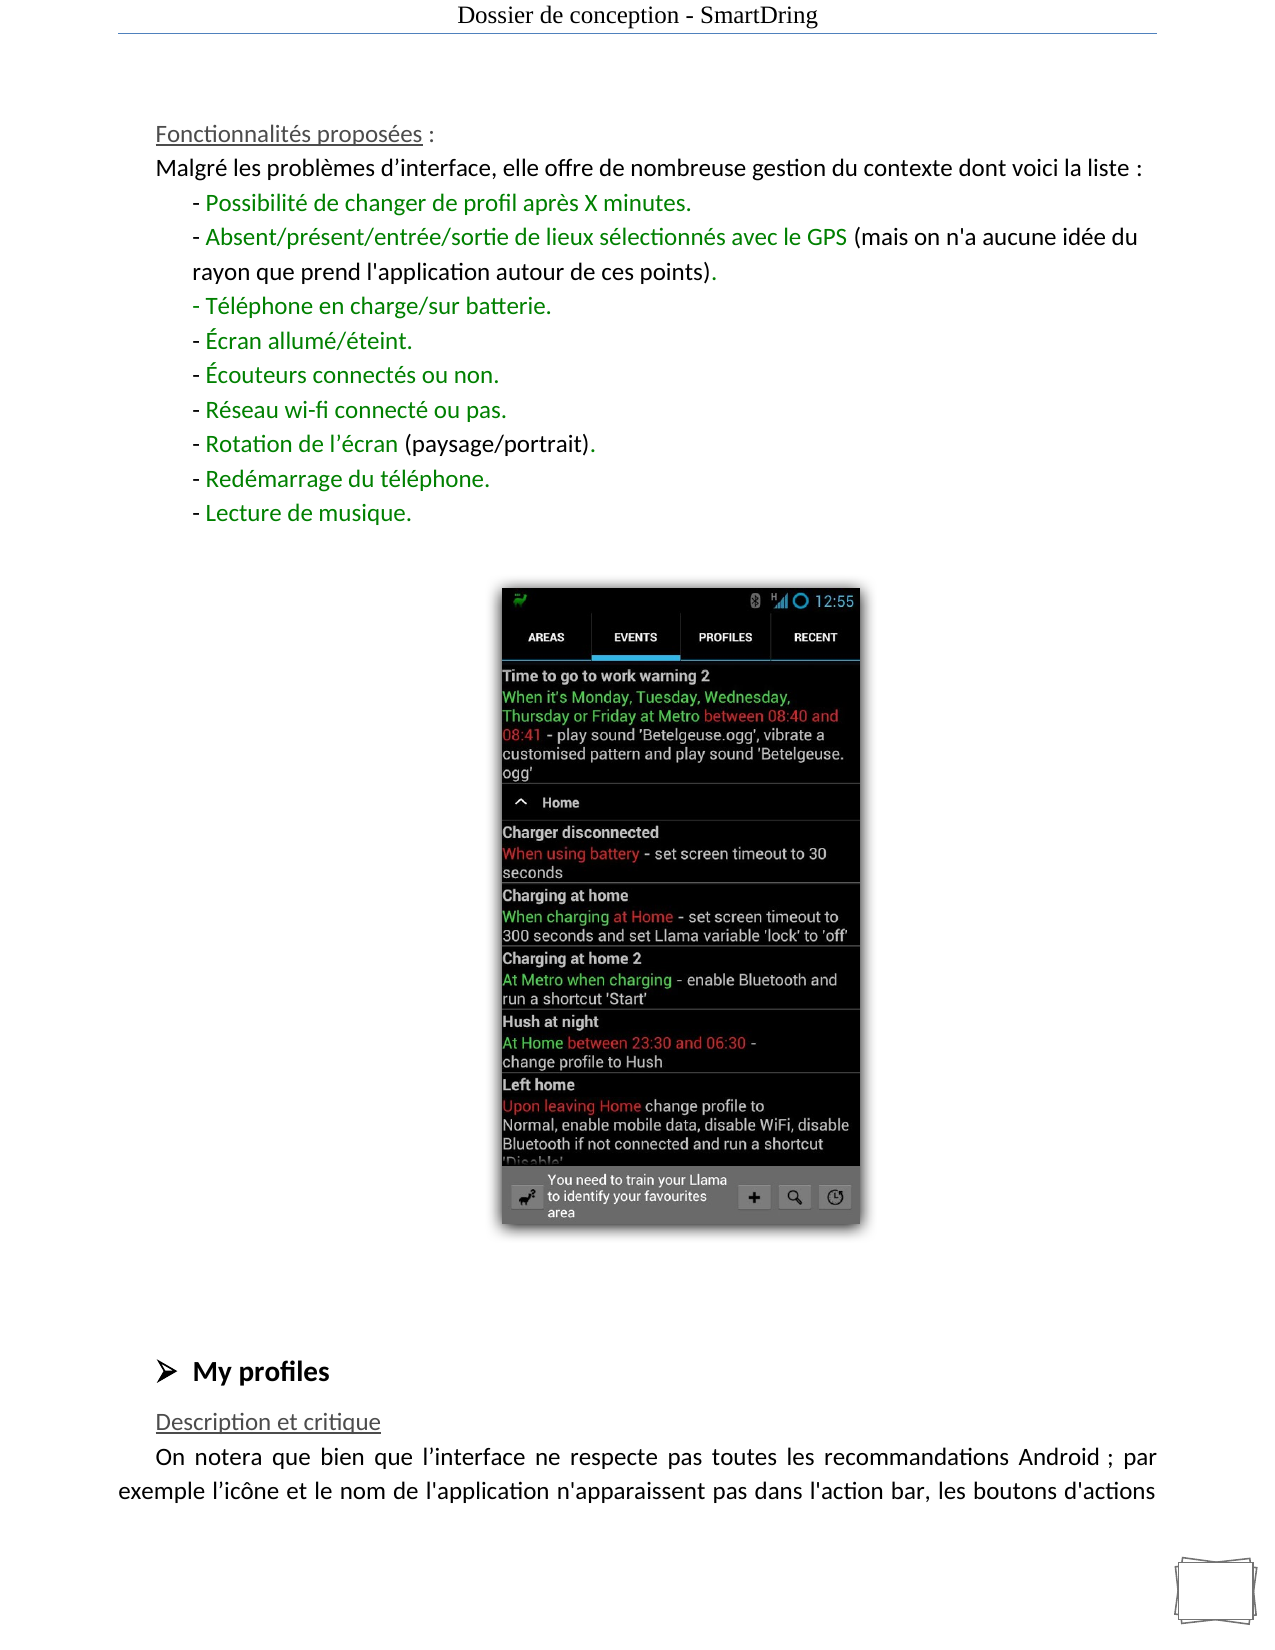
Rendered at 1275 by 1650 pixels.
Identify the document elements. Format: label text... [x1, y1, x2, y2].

text - Écouteurs connectés ou non. [118, 359, 1157, 390]
text Description et critique [118, 1406, 1157, 1436]
text - Téléphone en charge/sur batterie. [118, 291, 1157, 321]
text - Rotation de l’écran (paysage/portrait). [118, 428, 1157, 459]
text - Lecture de musique. [118, 497, 1157, 528]
text Fonctionnalités proposées : [118, 118, 1157, 149]
text - Possibilité de changer de profil après X minutes. [118, 187, 1157, 218]
text - Absent/présent/entrée/sortie de lieux sélectionnés avec le GPS (mais on n'a aucune idée du rayon que prend l'application autour de ces points). [192, 222, 1157, 287]
text - Écran allumé/éteint. [118, 325, 1157, 356]
picture [502, 588, 860, 1224]
text Malgré les problèmes d’interface, elle offre de nombreuse gestion du contexte dont voici la liste : [118, 153, 1157, 183]
text - Redémarrage du téléphone. [118, 463, 1157, 493]
text - Réseau wi-fi connecté ou pas. [118, 394, 1157, 424]
list My profiles [155, 1353, 1157, 1389]
